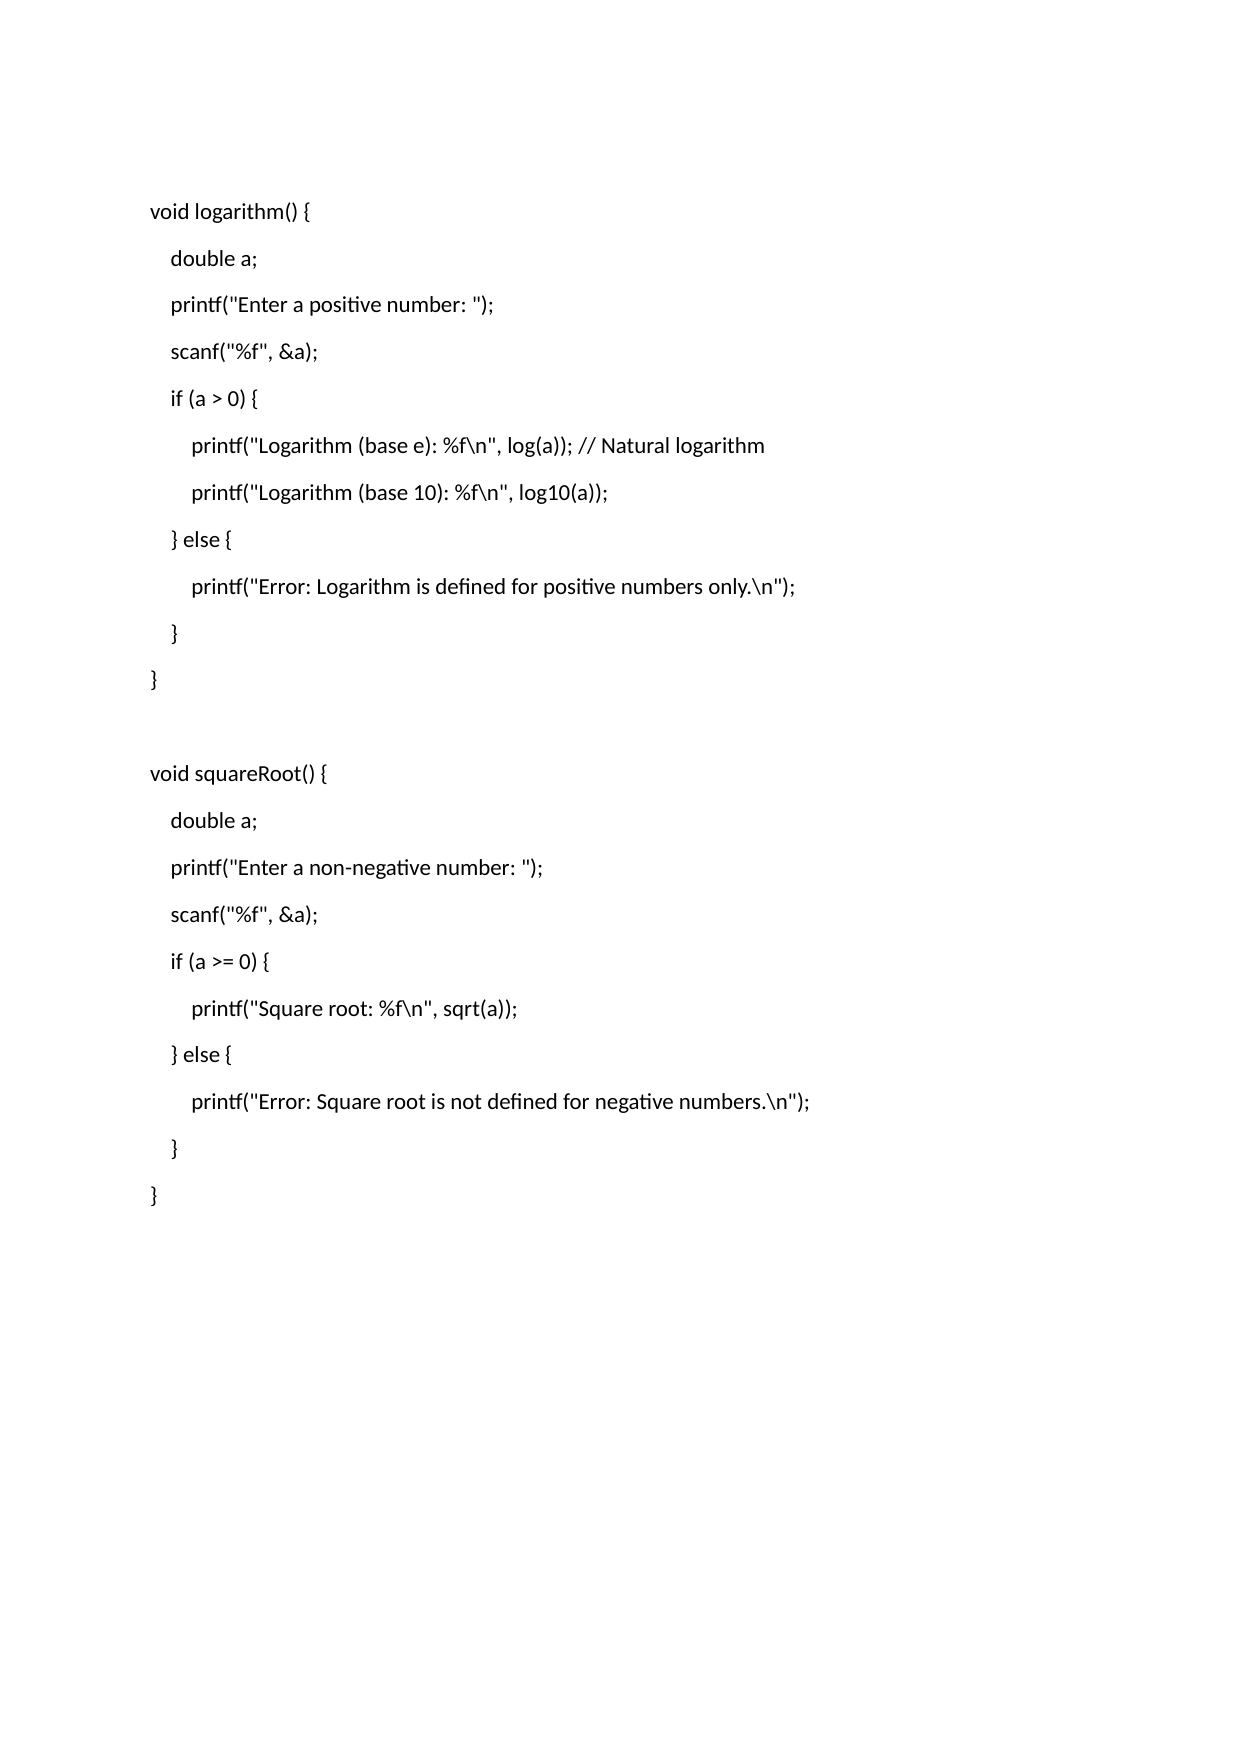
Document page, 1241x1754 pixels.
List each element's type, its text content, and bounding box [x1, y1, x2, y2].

text printf("Error: Square root is not defined for negative numbers.\n"); [150, 1087, 1090, 1116]
text double a; [150, 806, 1090, 834]
text } [150, 666, 1090, 694]
text printf("Enter a positive number: "); [150, 291, 1090, 319]
text } [150, 619, 1090, 647]
text void logarithm() { [150, 197, 1090, 225]
text double a; [150, 244, 1090, 272]
text printf("Square root: %f\n", sqrt(a)); [150, 994, 1090, 1022]
text printf("Logarithm (base 10): %f\n", log10(a)); [150, 478, 1090, 506]
text printf("Error: Logarithm is defined for positive numbers only.\n"); [150, 572, 1090, 600]
text printf("Enter a non-negative number: "); [150, 853, 1090, 881]
text } [150, 1181, 1090, 1209]
text } [150, 1134, 1090, 1162]
text scanf("%f", &a); [150, 337, 1090, 366]
text } else { [150, 1041, 1090, 1069]
text } else { [150, 525, 1090, 553]
text if (a > 0) { [150, 384, 1090, 412]
text void squareRoot() { [150, 759, 1090, 787]
text if (a >= 0) { [150, 947, 1090, 975]
text scanf("%f", &a); [150, 900, 1090, 928]
text printf("Logarithm (base e): %f\n", log(a)); // Natural logarithm [150, 431, 1090, 459]
